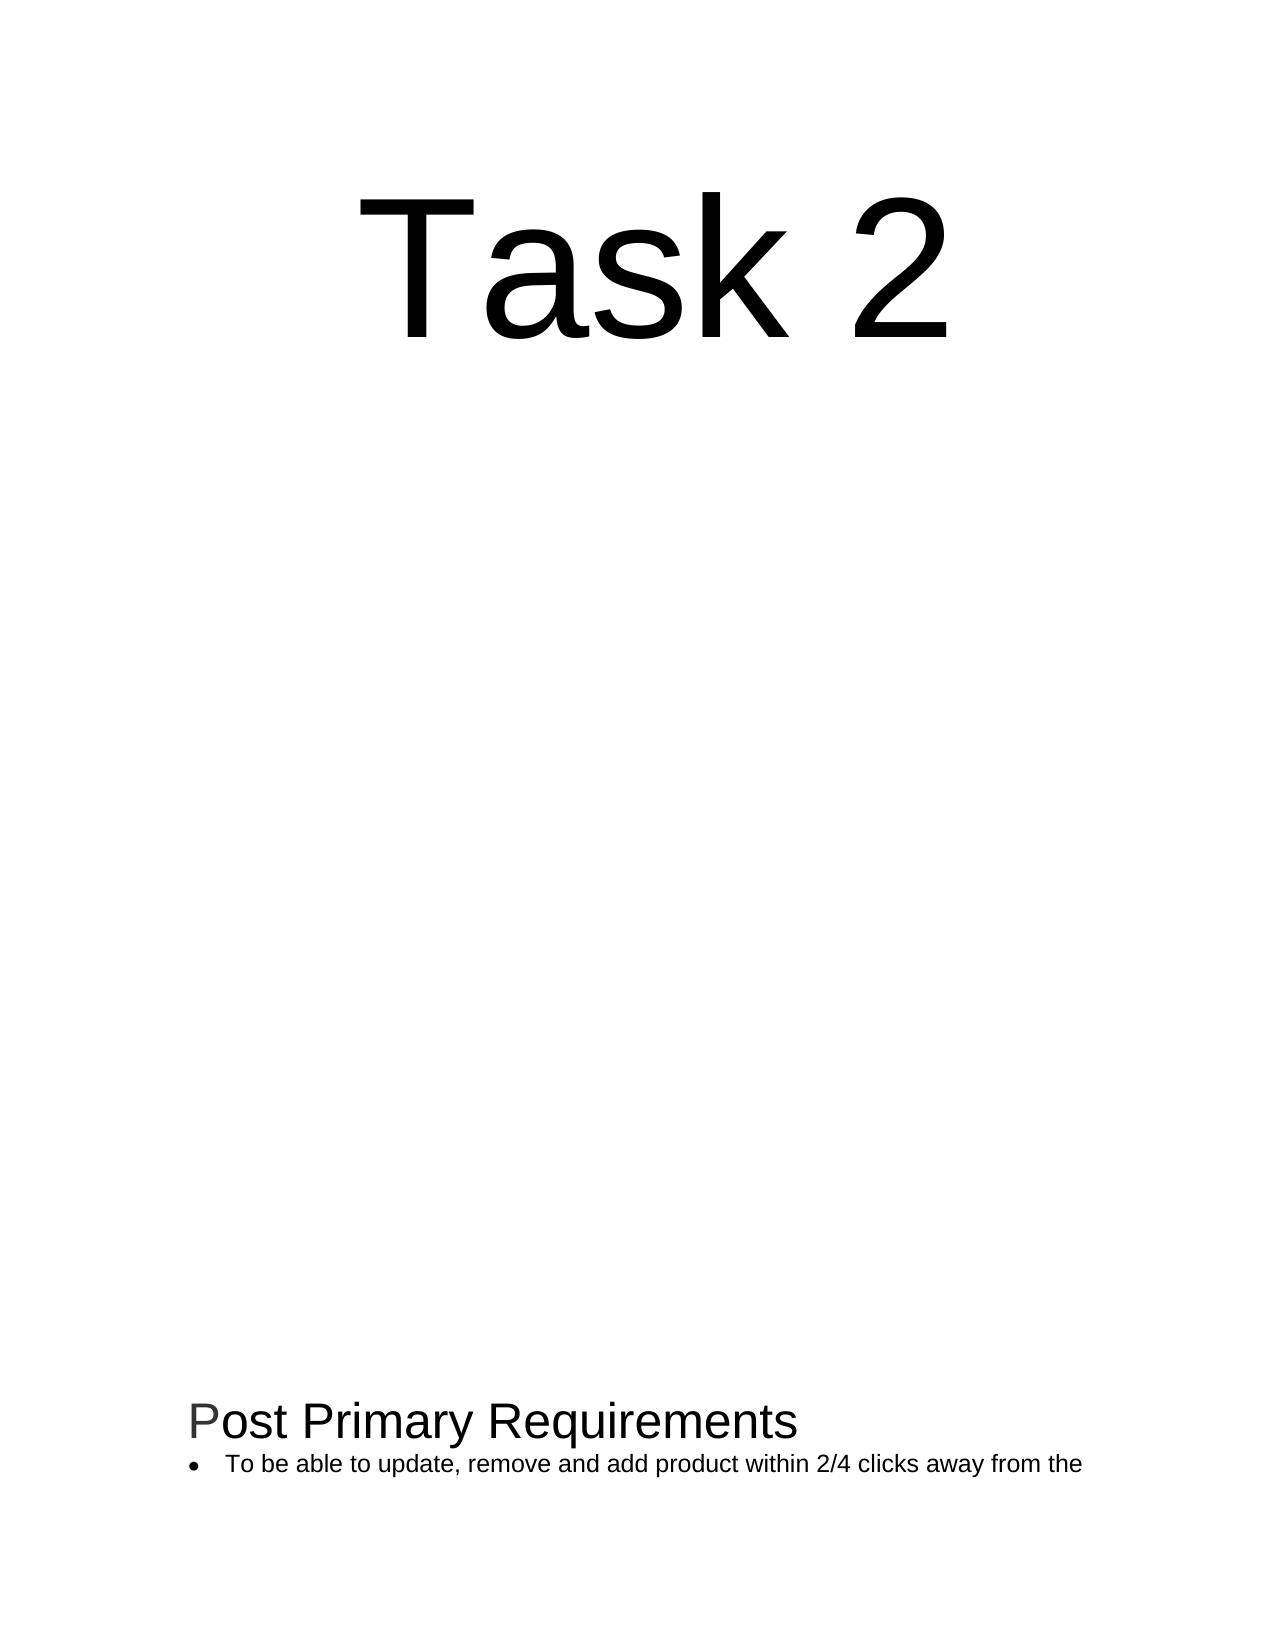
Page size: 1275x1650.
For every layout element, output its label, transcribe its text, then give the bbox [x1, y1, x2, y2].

text Task 2 [187, 150, 1125, 380]
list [187, 1449, 1125, 1478]
text Post Primary Requirements [187, 1392, 1125, 1449]
